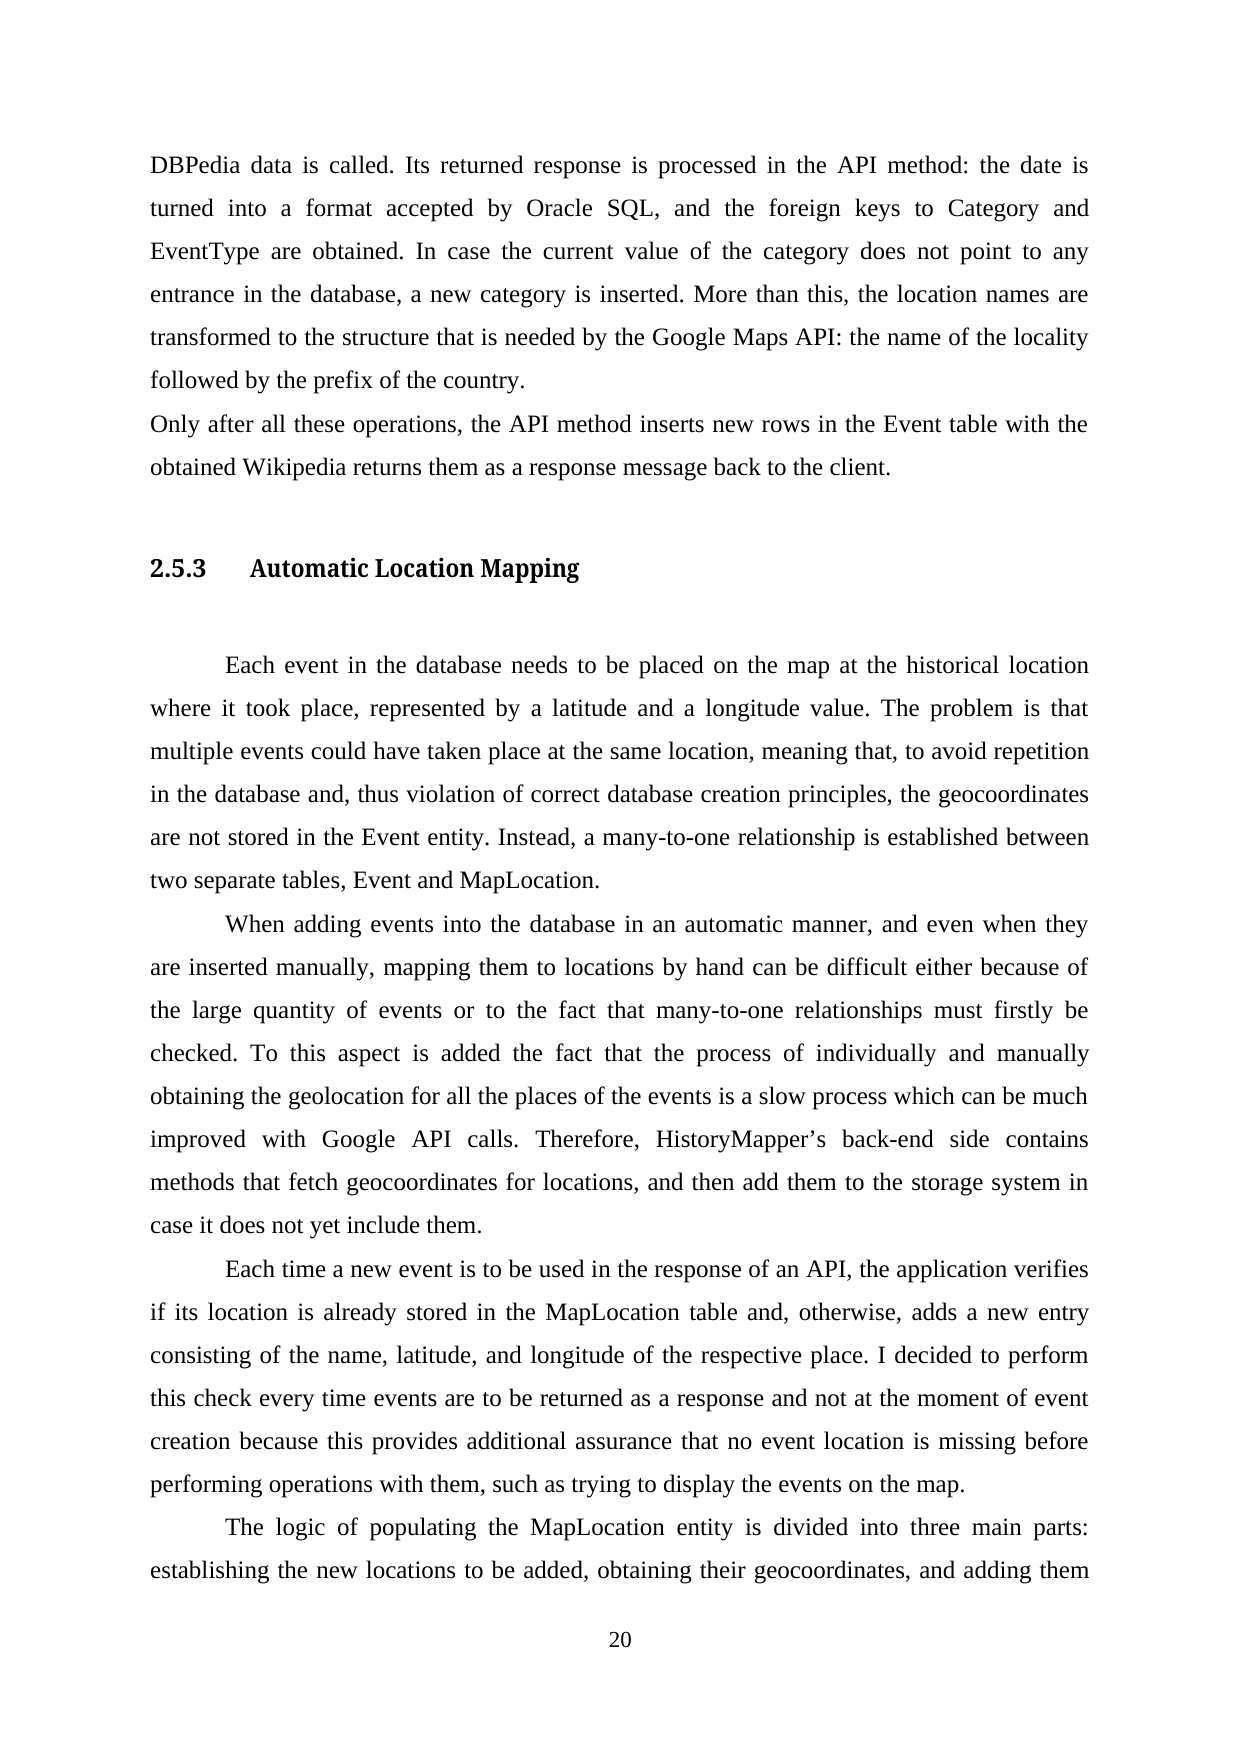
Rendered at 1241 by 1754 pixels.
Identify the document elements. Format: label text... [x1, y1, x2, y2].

text When adding events into the database in an automatic manner, and even when they are inserted manually, mapping them to locations by hand can be difficult either because of the large quantity of events or to the fact that many-to-one relationships must firstly be checked. To this aspect is added the fact that the process of individually and manually obtaining the geolocation for all the places of the events is a slow process which can be much improved with Google API calls. Therefore, HistoryMapper’s back-end side contains methods that fetch geocoordinates for locations, and then add them to the storage system in case it does not yet include them. [150, 909, 1090, 1239]
text Only after all these operations, the API method inserts new rows in the Event table with the obtained Wikipedia returns them as a response message back to the client. [150, 409, 1090, 481]
text Each time a new event is to be used in the response of an API, the application verifies if its location is already stored in the MapLocation table and, otherwise, adds a new entry consisting of the name, latitude, and longitude of the respective place. I decided to perform this check every time events are to be returned as a response and not at the moment of event creation because this provides additional assurance that no event location is missing before performing operations with them, such as trying to display the events on the map. [150, 1254, 1090, 1498]
subtitle Automatic Location Mapping [150, 551, 1090, 585]
text Each event in the database needs to be placed on the map at the historical location where it took place, represented by a latitude and a longitude value. The problem is that multiple events could have taken place at the same location, meaning that, to avoid repetition in the database and, thus violation of correct database creation principles, the geocoordinates are not stored in the Event entity. Instead, a many-to-one relationship is established between two separate tables, Event and MapLocation. [150, 650, 1090, 894]
